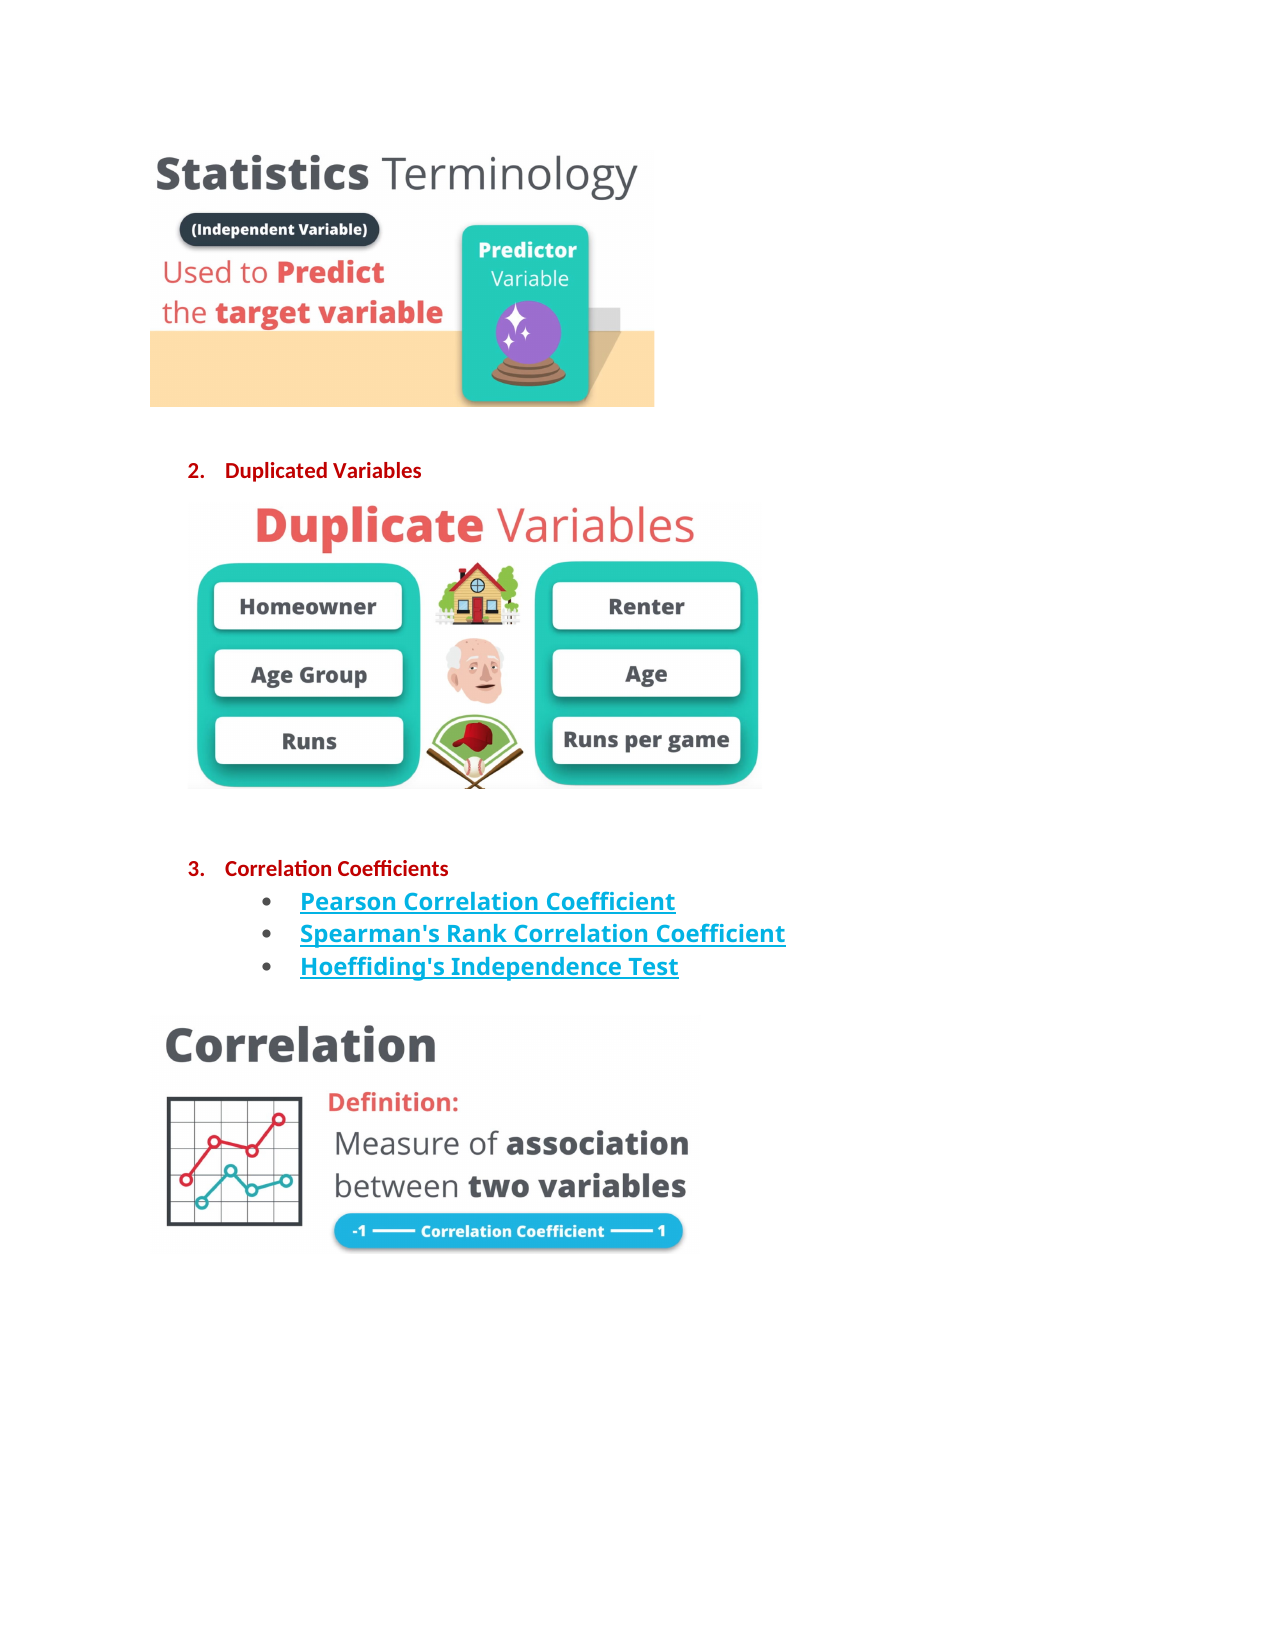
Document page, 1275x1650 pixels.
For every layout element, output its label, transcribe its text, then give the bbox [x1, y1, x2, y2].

picture [187, 502, 763, 789]
list Spearman's Rank Correlation Coefficient [262, 917, 1125, 950]
picture [150, 150, 655, 407]
picture [150, 1015, 701, 1254]
list Hoeffiding's Independence Test [262, 950, 1125, 982]
list Correlation Coefficients [187, 854, 1125, 882]
list Duplicated Variables [187, 456, 1125, 484]
list Pearson Correlation Coefficient [262, 884, 1125, 917]
